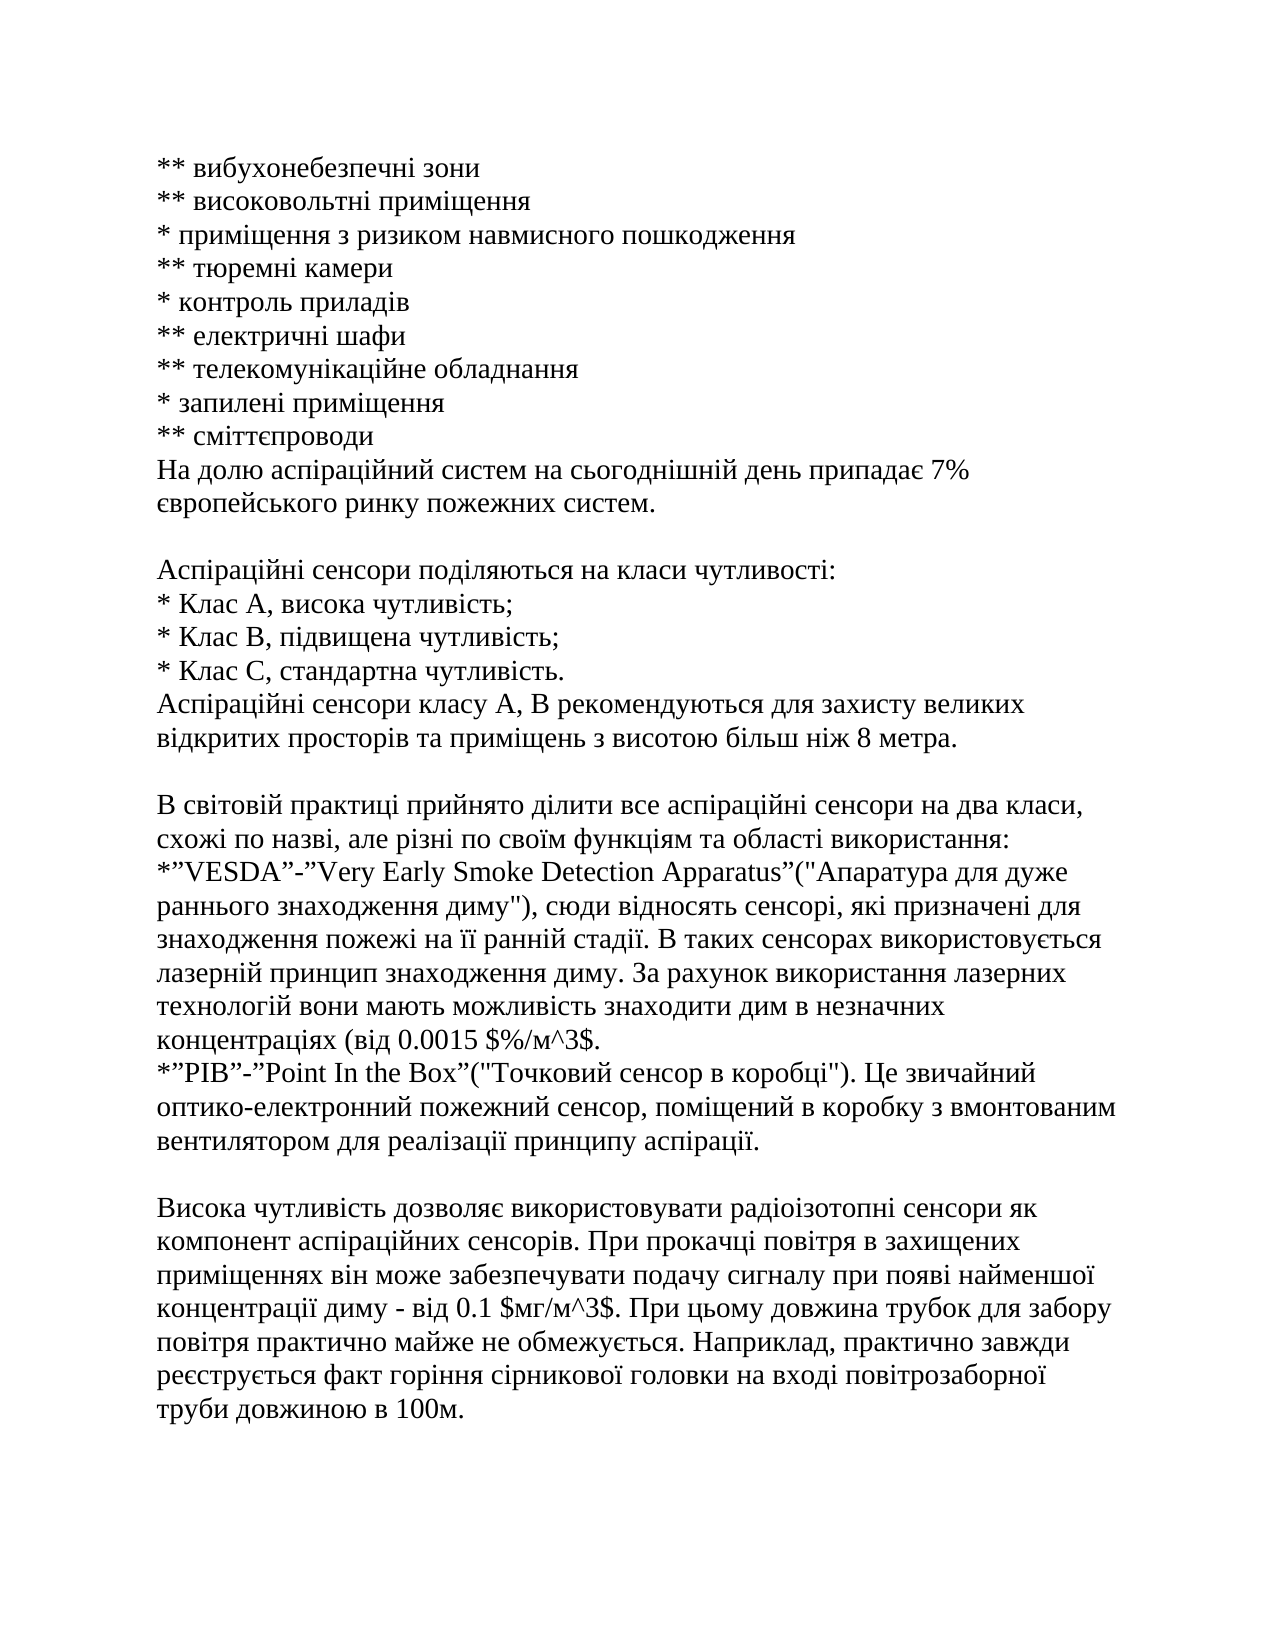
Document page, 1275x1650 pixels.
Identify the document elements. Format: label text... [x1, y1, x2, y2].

text ** телекомунікаційне обладнання [156, 351, 1118, 385]
text ** тюремні камери [156, 251, 1118, 284]
text * Клас А, висока чутливість; [156, 586, 1118, 619]
text * запилені приміщення [156, 385, 1118, 418]
text Аспіраційні сенсори класу А, В рекомендуються для захисту великих відкритих просторів та приміщень з висотою більш ніж 8 метра. [156, 687, 1118, 754]
text ** сміттєпроводи [156, 418, 1118, 452]
text ** вибухонебезпечні зони [156, 150, 1118, 183]
text *”PIB”-”Point In the Box”("Точковий сенсор в коробці"). Це звичайний оптико-електронний пожежний сенсор, поміщений в коробку з вмонтованим вентилятором для реалізації принципу аспірації. [156, 1056, 1118, 1156]
text Висока чутливість дозволяє використовувати радіоізотопні сенсори як компонент аспіраційних сенсорів. При прокачці повітря в захищених приміщеннях він може забезпечувати подачу сигналу при появі найменшої концентрації диму - від 0.1 $мг/м^3$. При цьому довжина трубок для забору повітря практично майже не обмежується. Наприклад, практично завжди реєструється факт горіння сірникової головки на вході повітрозаборної труби довжиною в 100м. [156, 1190, 1118, 1424]
text * контроль приладів [156, 284, 1118, 318]
text ** високовольтні приміщення [156, 183, 1118, 217]
text Аспіраційні сенсори поділяються на класи чутливості: [156, 552, 1118, 586]
text На долю аспіраційний систем на сьогоднішній день припадає 7% європейського ринку пожежних систем. [156, 452, 1118, 519]
text В світовій практиці прийнято ділити все аспіраційні сенсори на два класи, схожі по назві, але різні по своїм функціям та області використання: [156, 787, 1118, 854]
text *”VESDA”-”Very Early Smoke Detection Apparatus”("Апаратура для дуже раннього знаходження диму"), сюди відносять сенсорі, які призначені для знаходження пожежі на її ранній стадії. В таких сенсорах використовується лазерній принцип знаходження диму. За рахунок використання лазерних технологій вони мають можливість знаходити дим в незначних концентраціях (від 0.0015 $%/м^3$. [156, 854, 1118, 1056]
text ** електричні шафи [156, 318, 1118, 351]
text * Клас В, підвищена чутливість; [156, 619, 1118, 653]
text * Клас С, стандартна чутливість. [156, 653, 1118, 687]
text * приміщення з ризиком навмисного пошкодження [156, 217, 1118, 251]
